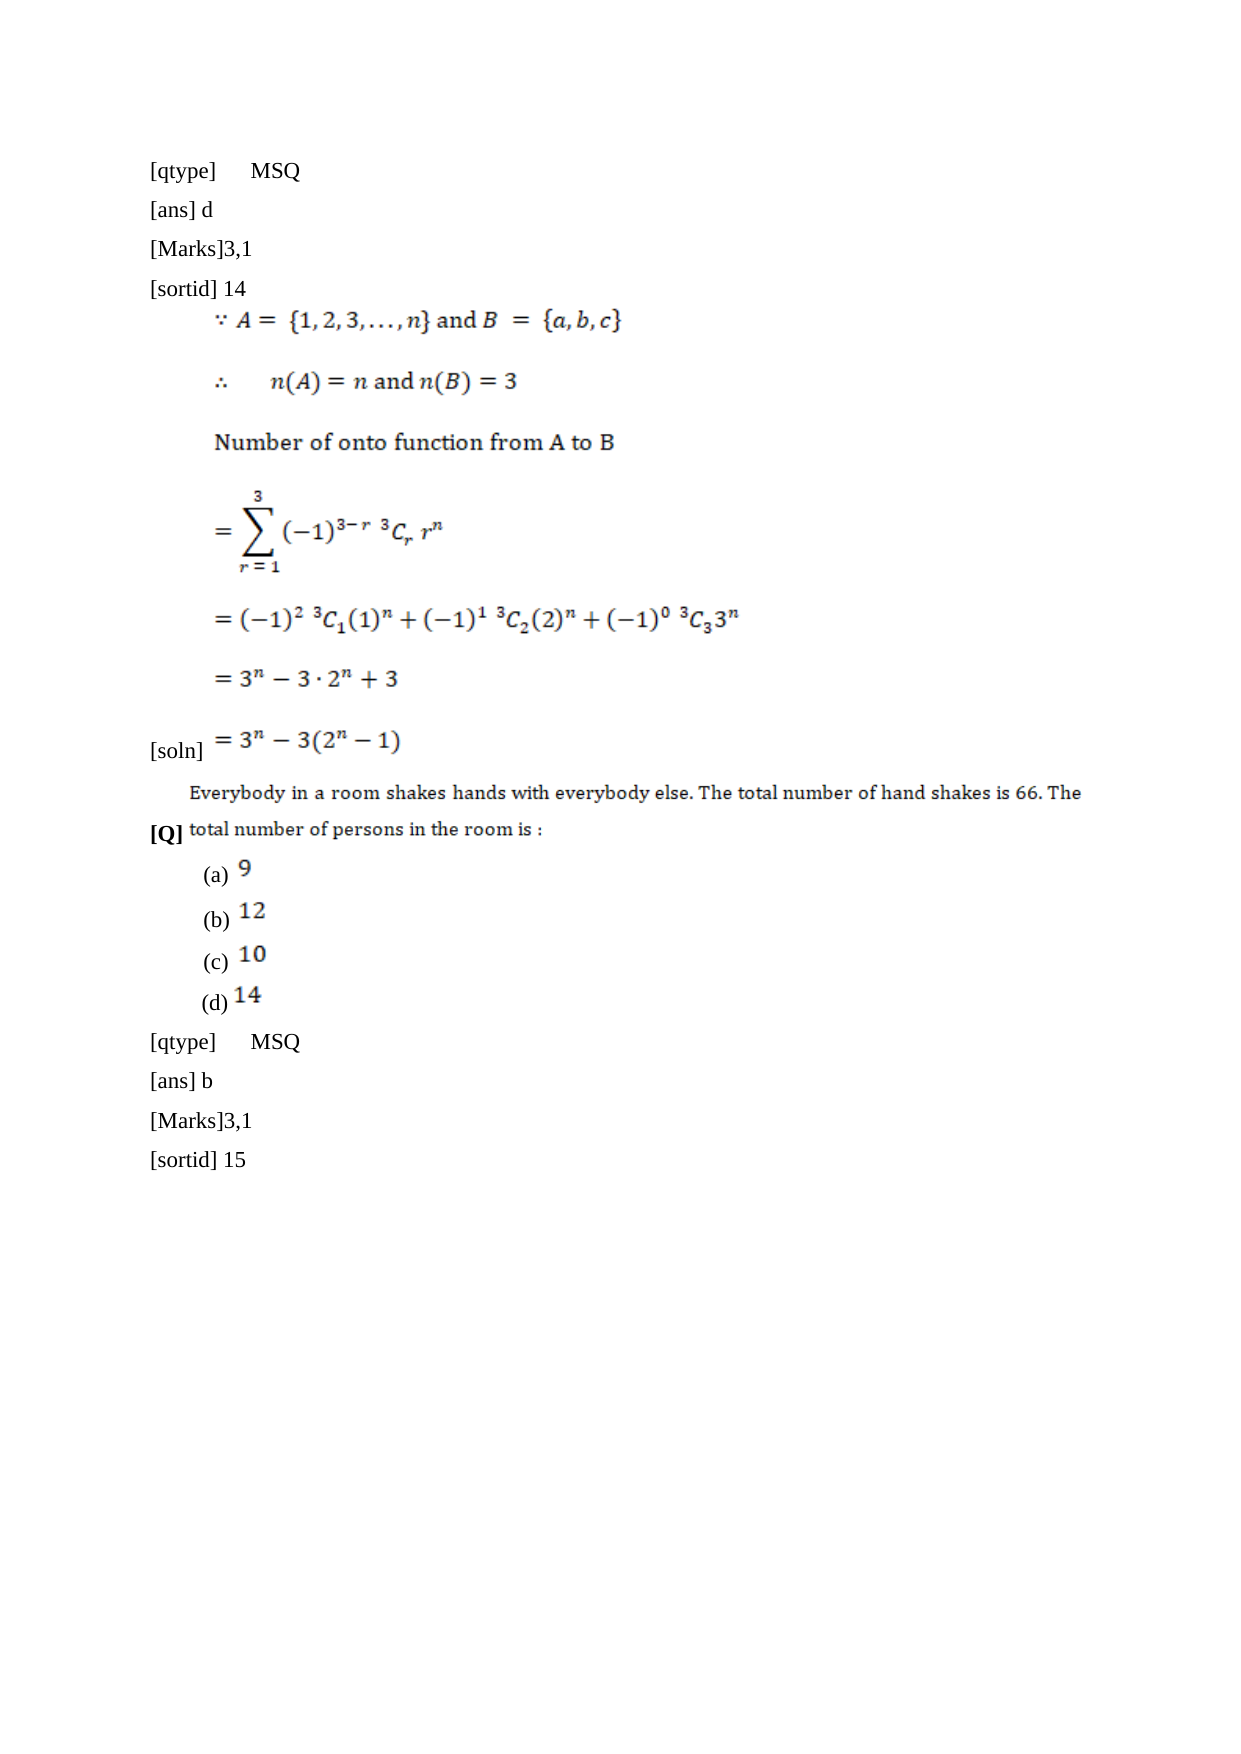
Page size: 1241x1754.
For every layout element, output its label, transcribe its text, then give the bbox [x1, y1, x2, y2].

text [Marks]3,1 [150, 228, 1090, 262]
picture [233, 980, 270, 1011]
picture [233, 852, 256, 883]
text (c) [150, 938, 1090, 975]
text [sortid] 15 [150, 1139, 1090, 1172]
text (d) [150, 981, 1090, 1015]
picture [235, 893, 273, 928]
text (b) [150, 893, 1090, 932]
picture [233, 938, 269, 970]
picture [188, 781, 1087, 842]
text (a) [150, 852, 1090, 887]
text [ans] d [150, 189, 1090, 223]
text [Marks]3,1 [150, 1100, 1090, 1133]
text [qtype] MSQ [150, 150, 1090, 183]
picture [208, 307, 750, 759]
text [sortid] 14 [150, 268, 1090, 301]
text [qtype] MSQ [150, 1021, 1090, 1054]
text [ans] b [150, 1061, 1090, 1094]
